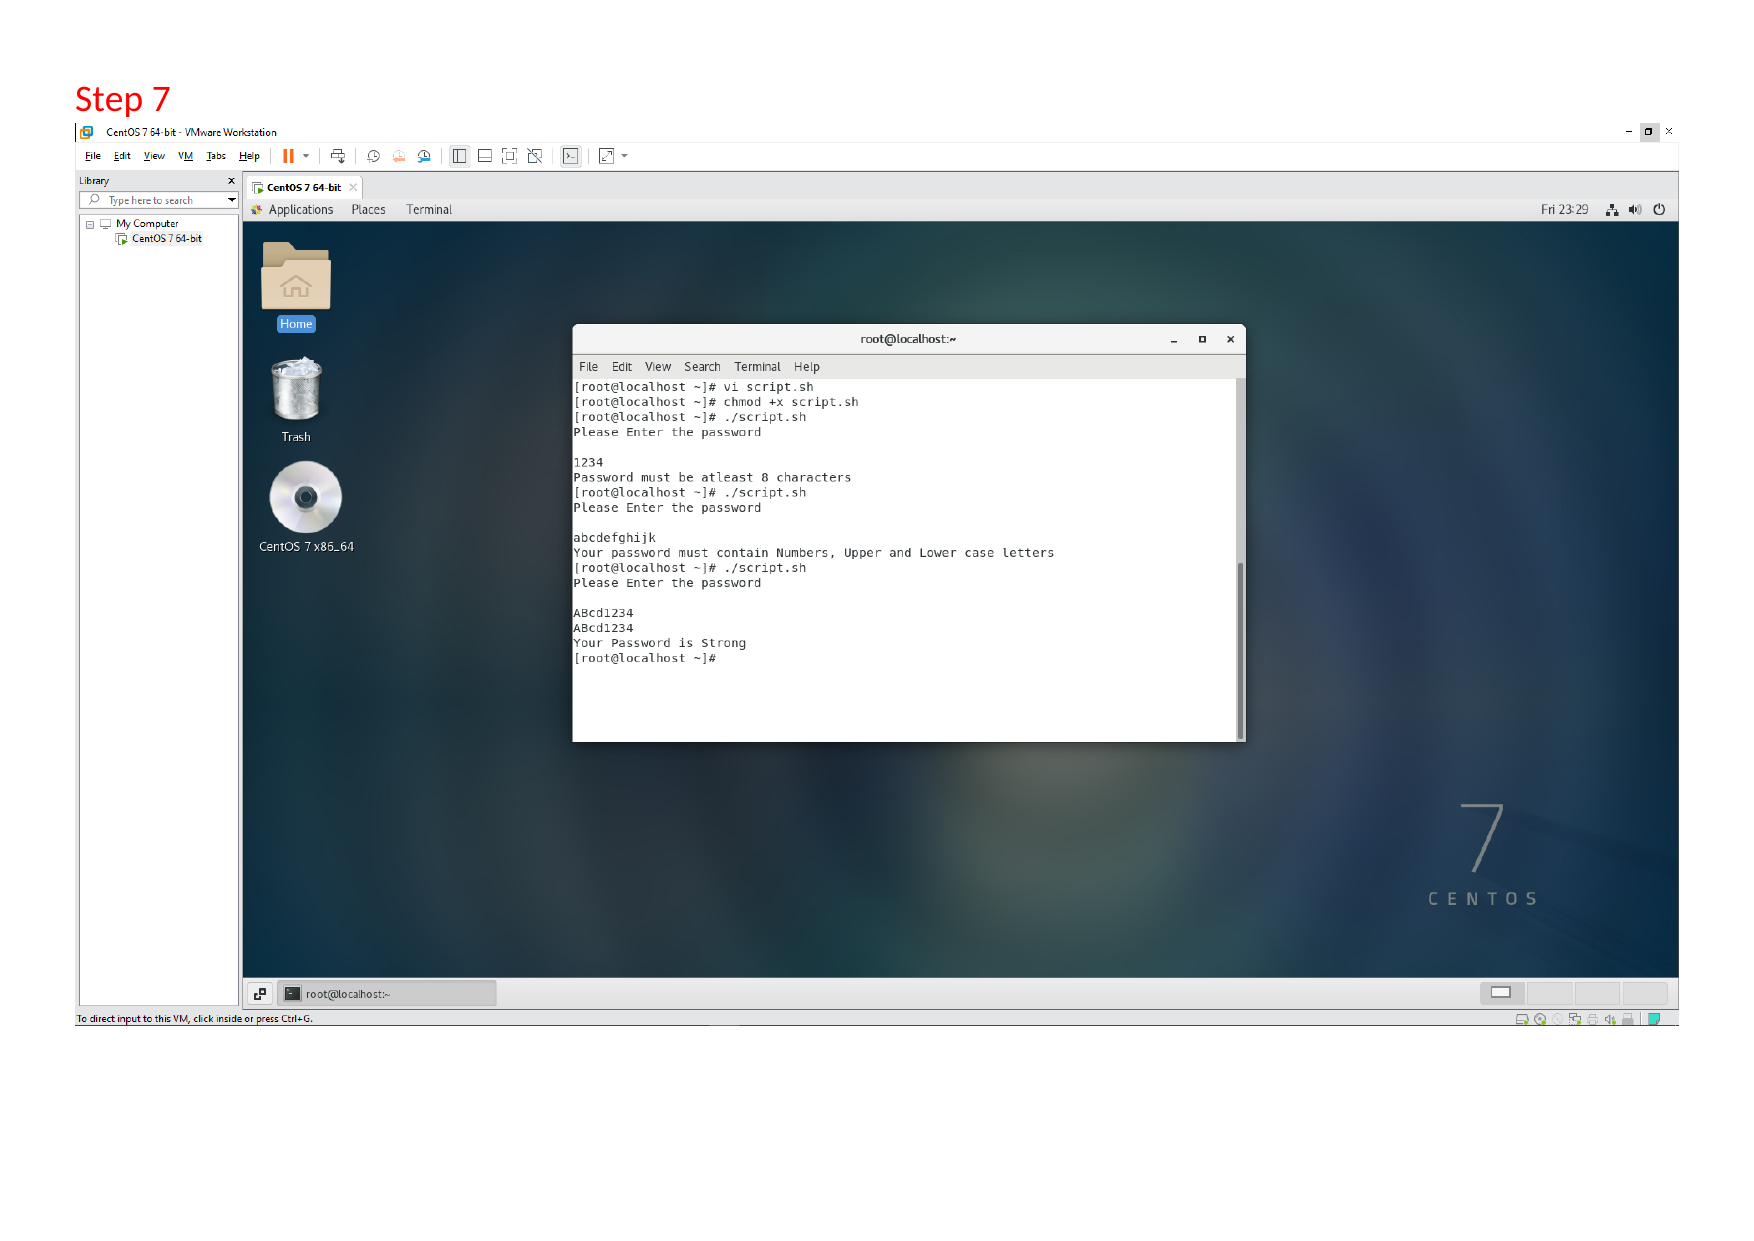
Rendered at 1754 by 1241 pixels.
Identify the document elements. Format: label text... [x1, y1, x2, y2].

text Step 7 [75, 75, 1679, 123]
picture [75, 123, 1679, 1026]
